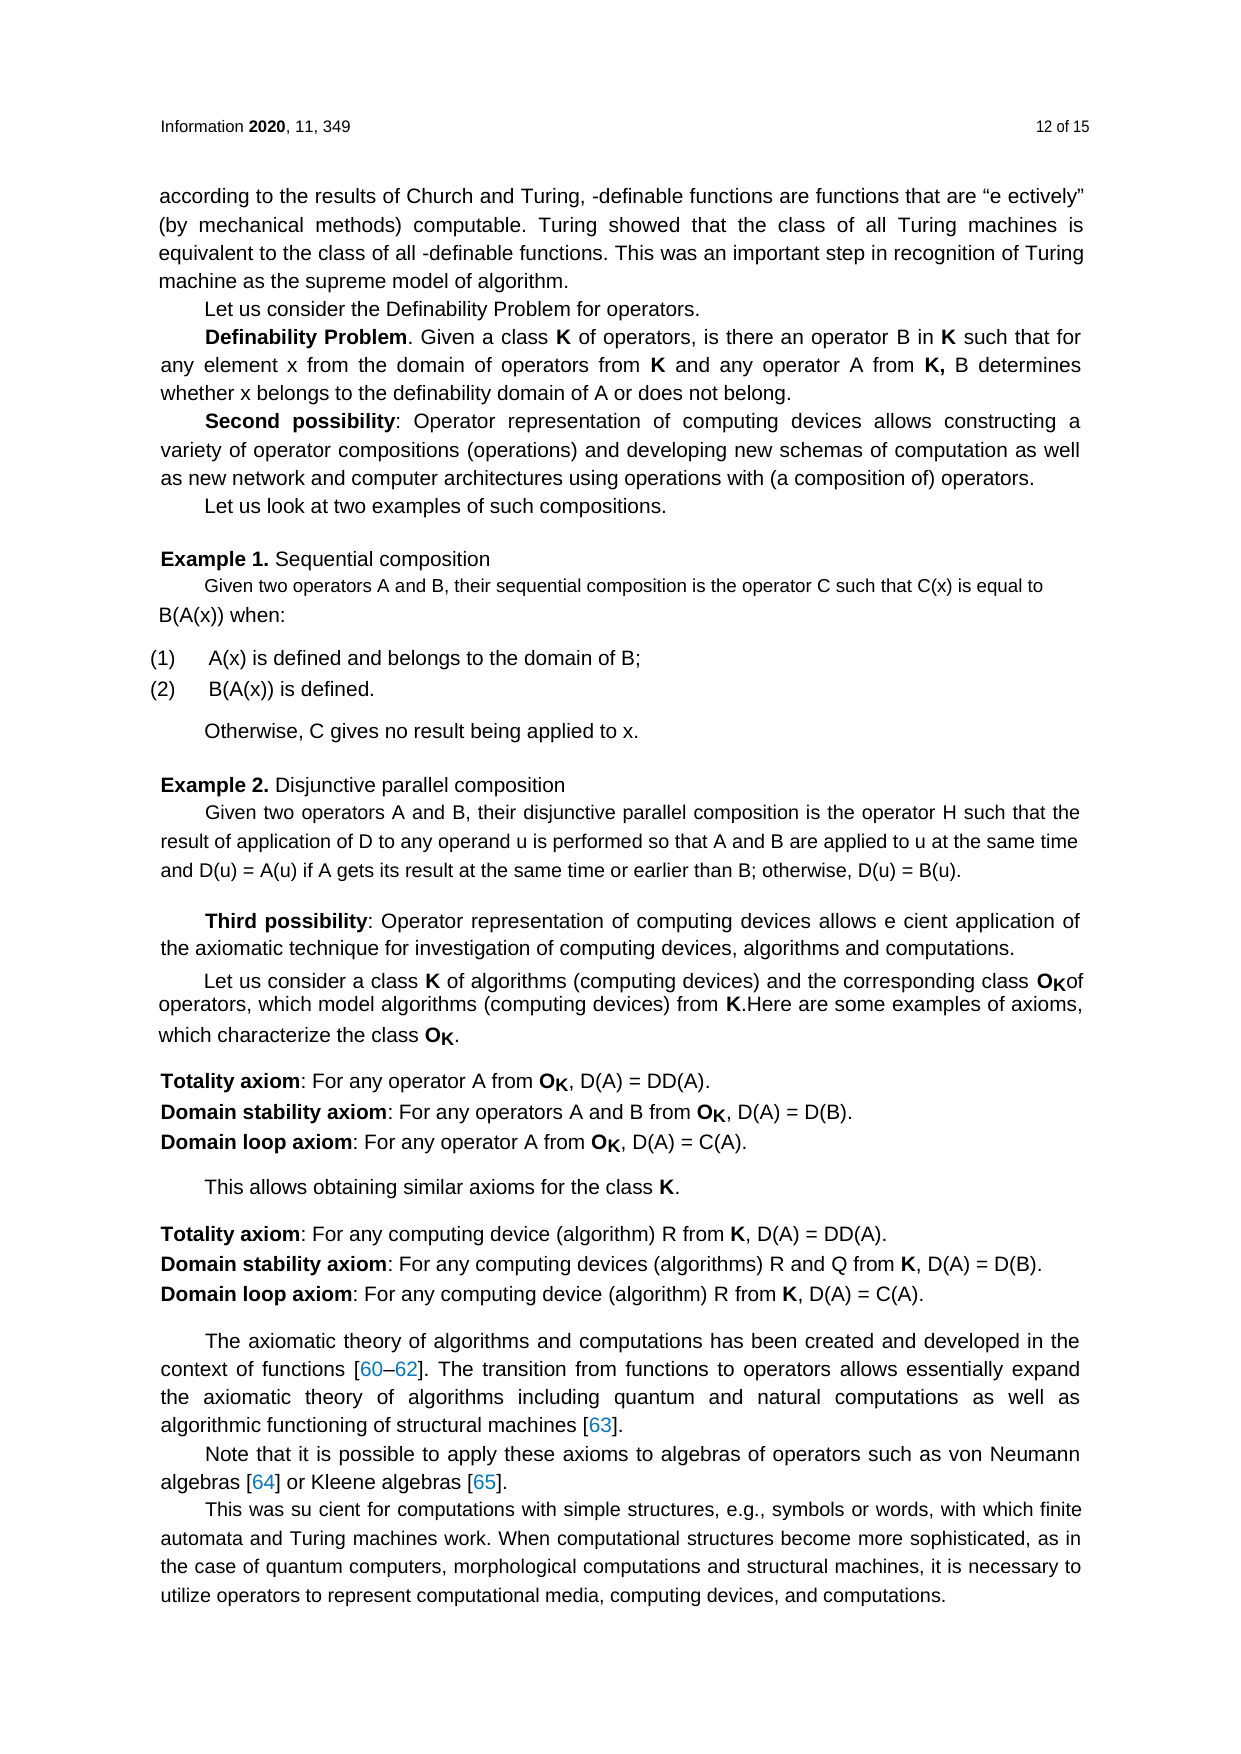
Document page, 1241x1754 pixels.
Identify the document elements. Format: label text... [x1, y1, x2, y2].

text Definability Problem. Given a class K of operators, is there an operator B in K such that for any element x from the domain of operators from K and any operator A from K, B determines whether x belongs to the definability domain of A or does not belong. [160, 325, 1081, 405]
table_header 12 of 15 [690, 116, 1101, 136]
text Let us consider a class K of algorithms (computing devices) and the corresponding class OKof operators, which model algorithms (computing devices) from K.Here are some examples of axioms, which characterize the class OK. [158, 962, 1083, 1049]
text Example 1. Sequential composition [160, 547, 1090, 571]
text Note that it is possible to apply these axioms to algebras of operators such as von Neumann algebras [64] or Kleene algebras [65]. [160, 1441, 1081, 1493]
text Otherwise, C gives no result being applied to x. [204, 719, 1090, 743]
text Let us consider the Definability Problem for operators. [204, 297, 1090, 321]
table_header Information 2020, 11, 349 [160, 116, 690, 136]
text The axiomatic theory of algorithms and computations has been created and developed in the context of functions [60–62]. The transition from functions to operators allows essentially expand the axiomatic theory of algorithms including quantum and natural computations as well as algorithmic functioning of structural machines [63]. [160, 1329, 1081, 1437]
text Third possibility: Operator representation of computing devices allows e cient application of the axiomatic technique for investigation of computing devices, algorithms and computations. [160, 909, 1081, 960]
text Example 2. Disjunctive parallel composition [160, 772, 1090, 796]
text Domain stability axiom: For any operators A and B from OK, D(A) = D(B). [160, 1095, 1090, 1125]
text B(A(x)) when: [158, 603, 1090, 627]
text Domain loop axiom: For any computing device (algorithm) R from K, D(A) = C(A). [160, 1282, 1090, 1306]
text according to the results of Church and Turing, -definable functions are functions that are “e ectively” (by mechanical methods) computable. Turing showed that the class of all Turing machines is equivalent to the class of all -definable functions. This was an important step in recognition of Turing machine as the supreme model of algorithm. [158, 184, 1085, 292]
text This was su cient for computations with simple structures, e.g., symbols or words, with which finite automata and Turing machines work. When computational structures become more sophisticated, as in the case of quantum computers, morphological computations and structural machines, it is necessary to utilize operators to represent computational media, computing devices, and computations. [160, 1498, 1083, 1607]
text Given two operators A and B, their sequential composition is the operator C such that C(x) is equal to [204, 575, 1090, 597]
text Let us look at two examples of such compositions. [204, 494, 1090, 518]
text Given two operators A and B, their disjunctive parallel composition is the operator H such that the result of application of D to any operand u is performed so that A and B are applied to u at the same time and D(u) = A(u) if A gets its result at the same time or earlier than B; otherwise, D(u) = B(u). [160, 801, 1081, 882]
text Second possibility: Operator representation of computing devices allows constructing a variety of operator compositions (operations) and developing new schemas of computation as well as new network and computer architectures using operations with (a composition of) operators. [160, 409, 1081, 489]
text This allows obtaining similar axioms for the class K. [204, 1175, 1090, 1199]
list B(A(x)) is defined. [150, 676, 1090, 700]
text Totality axiom: For any operator A from OK, D(A) = DD(A). [160, 1059, 1090, 1095]
text Totality axiom: For any computing device (algorithm) R from K, D(A) = DD(A). [160, 1222, 1090, 1246]
list A(x) is defined and belongs to the domain of B; [150, 646, 1090, 670]
text Domain stability axiom: For any computing devices (algorithms) R and Q from K, D(A) = D(B). [160, 1252, 1090, 1276]
text Domain loop axiom: For any operator A from OK, D(A) = C(A). [160, 1125, 1090, 1156]
